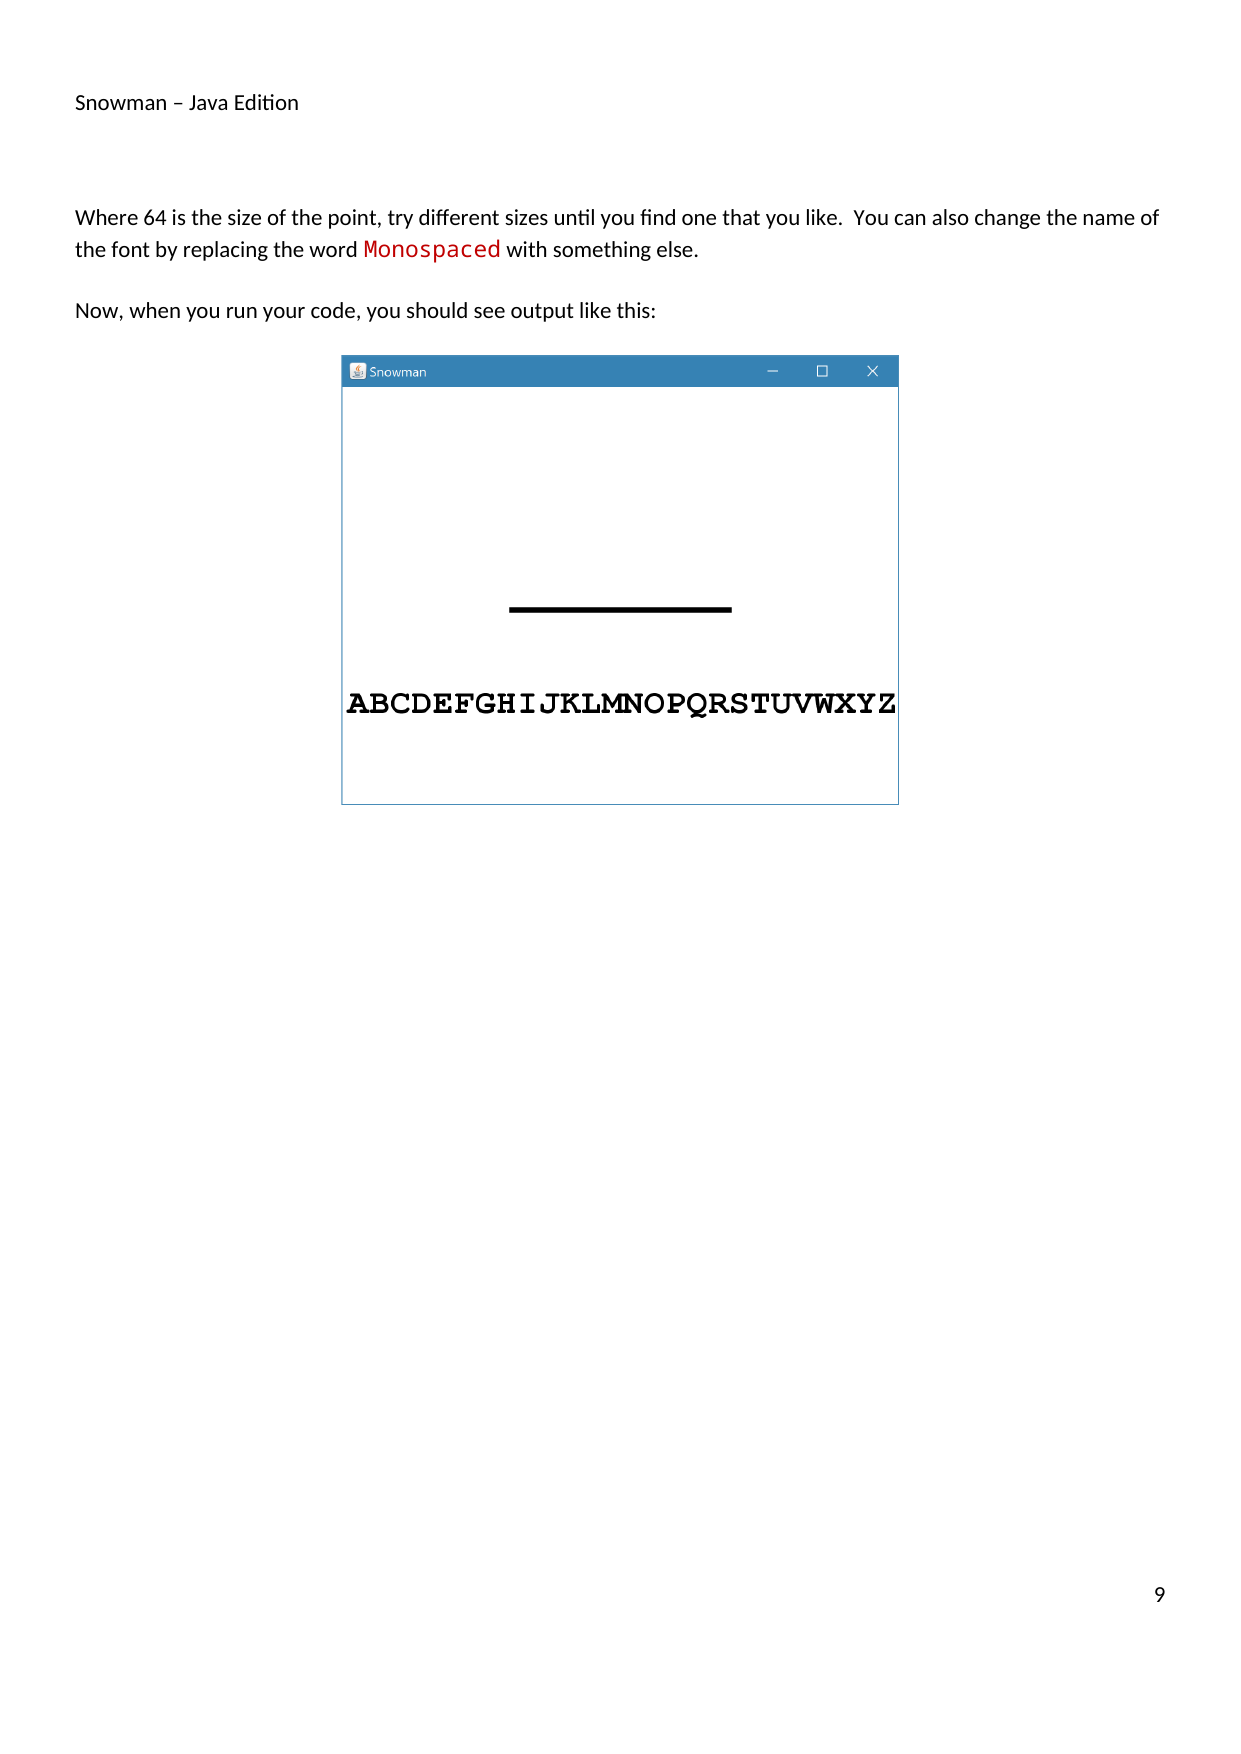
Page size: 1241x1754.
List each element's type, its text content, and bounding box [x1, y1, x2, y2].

picture [341, 355, 899, 805]
text Where 64 is the size of the point, try different sizes until you find one that you like. You can also change the name of the font by replacing the word Monospaced with something else. [75, 203, 1165, 264]
text Now, when you run your code, you should see output like this: [75, 296, 1165, 324]
